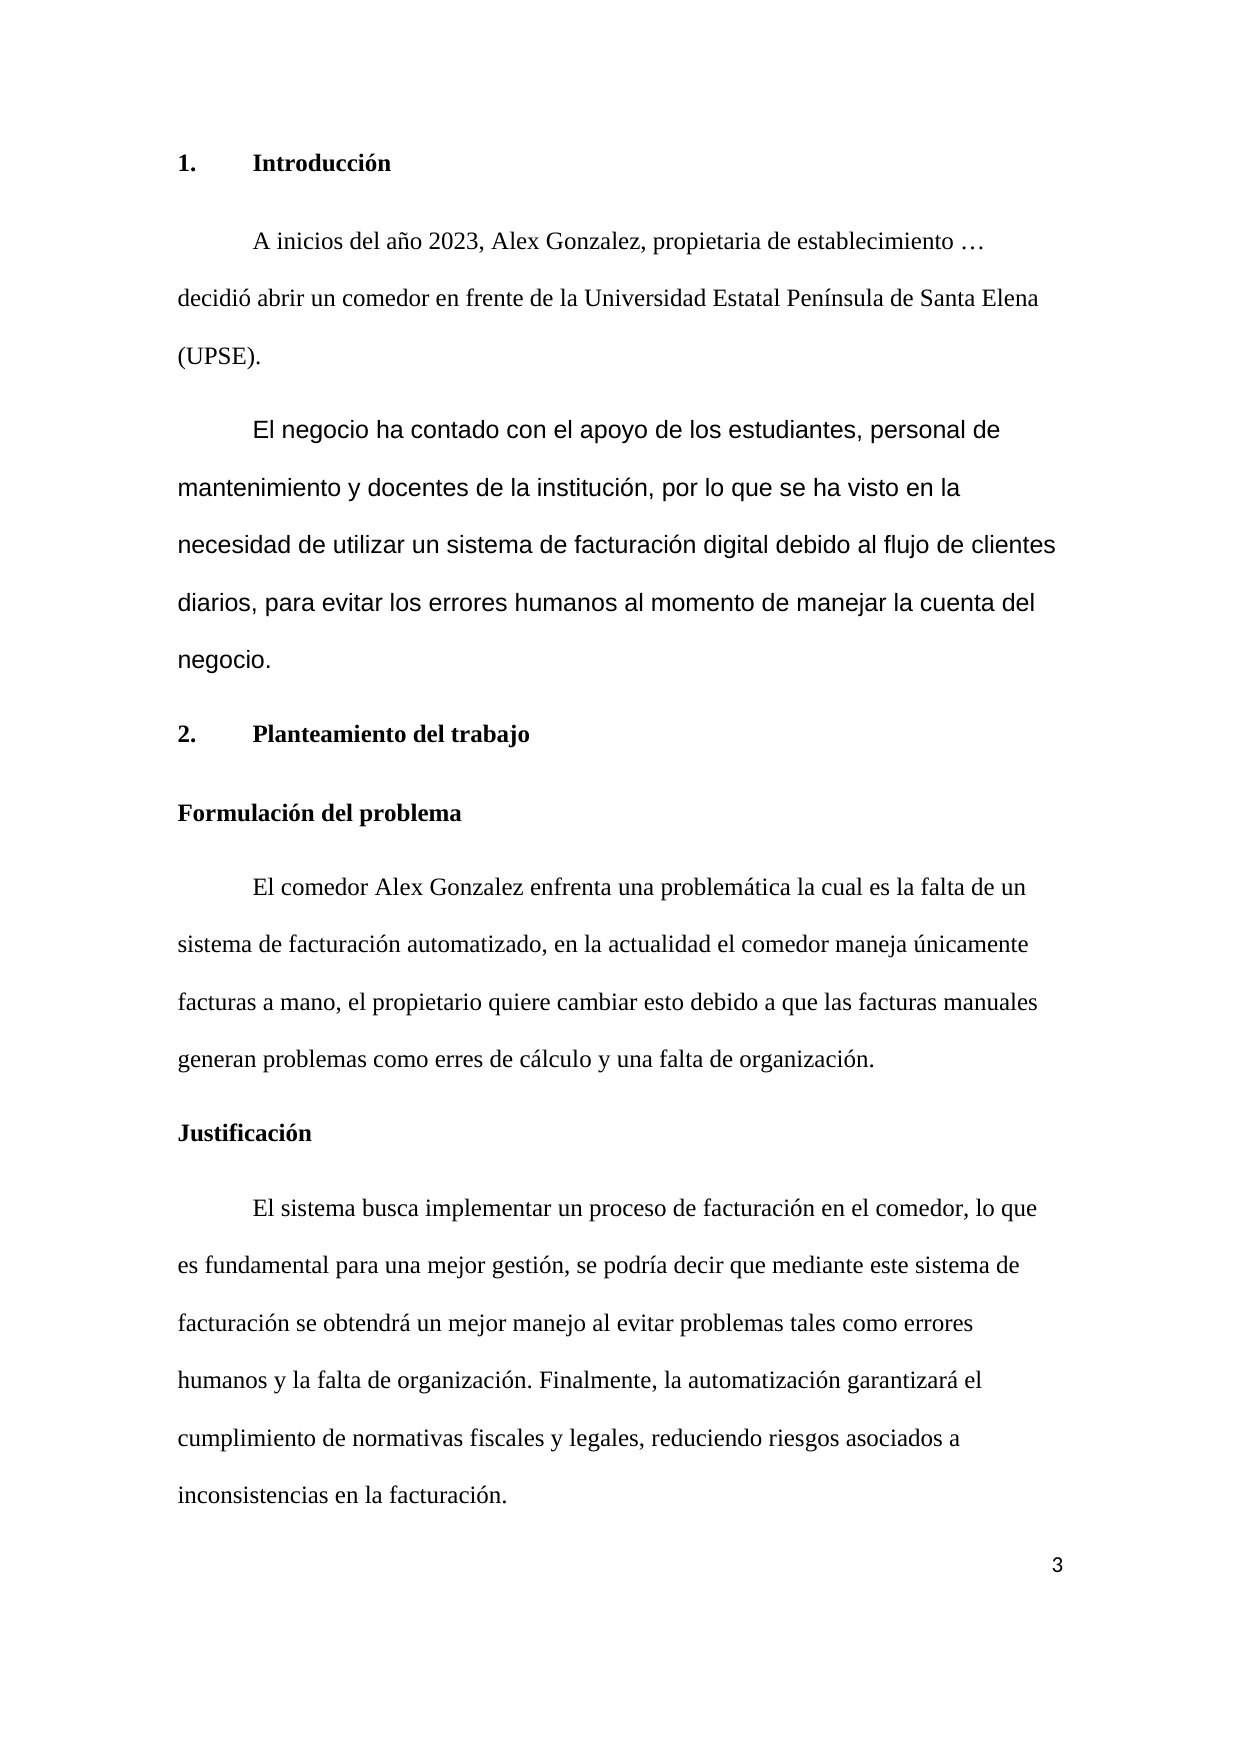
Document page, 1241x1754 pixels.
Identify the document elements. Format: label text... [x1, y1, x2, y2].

subtitle Planteamiento del trabajo [177, 719, 1063, 748]
subtitle Justificación [177, 1118, 1063, 1147]
text El negocio ha contado con el apoyo de los estudiantes, personal de mantenimiento y docentes de la institución, por lo que se ha visto en la necesidad de utilizar un sistema de facturación digital debido al flujo de clientes diarios, para evitar los errores humanos al momento de manejar la cuenta del negocio. [177, 415, 1063, 674]
text El comedor Alex Gonzalez enfrenta una problemática la cual es la falta de un sistema de facturación automatizado, en la actualidad el comedor maneja únicamente facturas a mano, el propietario quiere cambiar esto debido a que las facturas manuales generan problemas como erres de cálculo y una falta de organización. [177, 872, 1063, 1073]
subtitle Introducción [177, 148, 1063, 176]
text El sistema busca implementar un proceso de facturación en el comedor, lo que es fundamental para una mejor gestión, se podría decir que mediante este sistema de facturación se obtendrá un mejor manejo al evitar problemas tales como errores humanos y la falta de organización. Finalmente, la automatización garantizará el cumplimiento de normativas fiscales y legales, reduciendo riesgos asociados a inconsistencias en la facturación. [177, 1193, 1063, 1509]
subtitle Formulación del problema [177, 798, 1063, 826]
text A inicios del año 2023, Alex Gonzalez, propietaria de establecimiento … decidió abrir un comedor en frente de la Universidad Estatal Península de Santa Elena (UPSE). [177, 226, 1063, 370]
